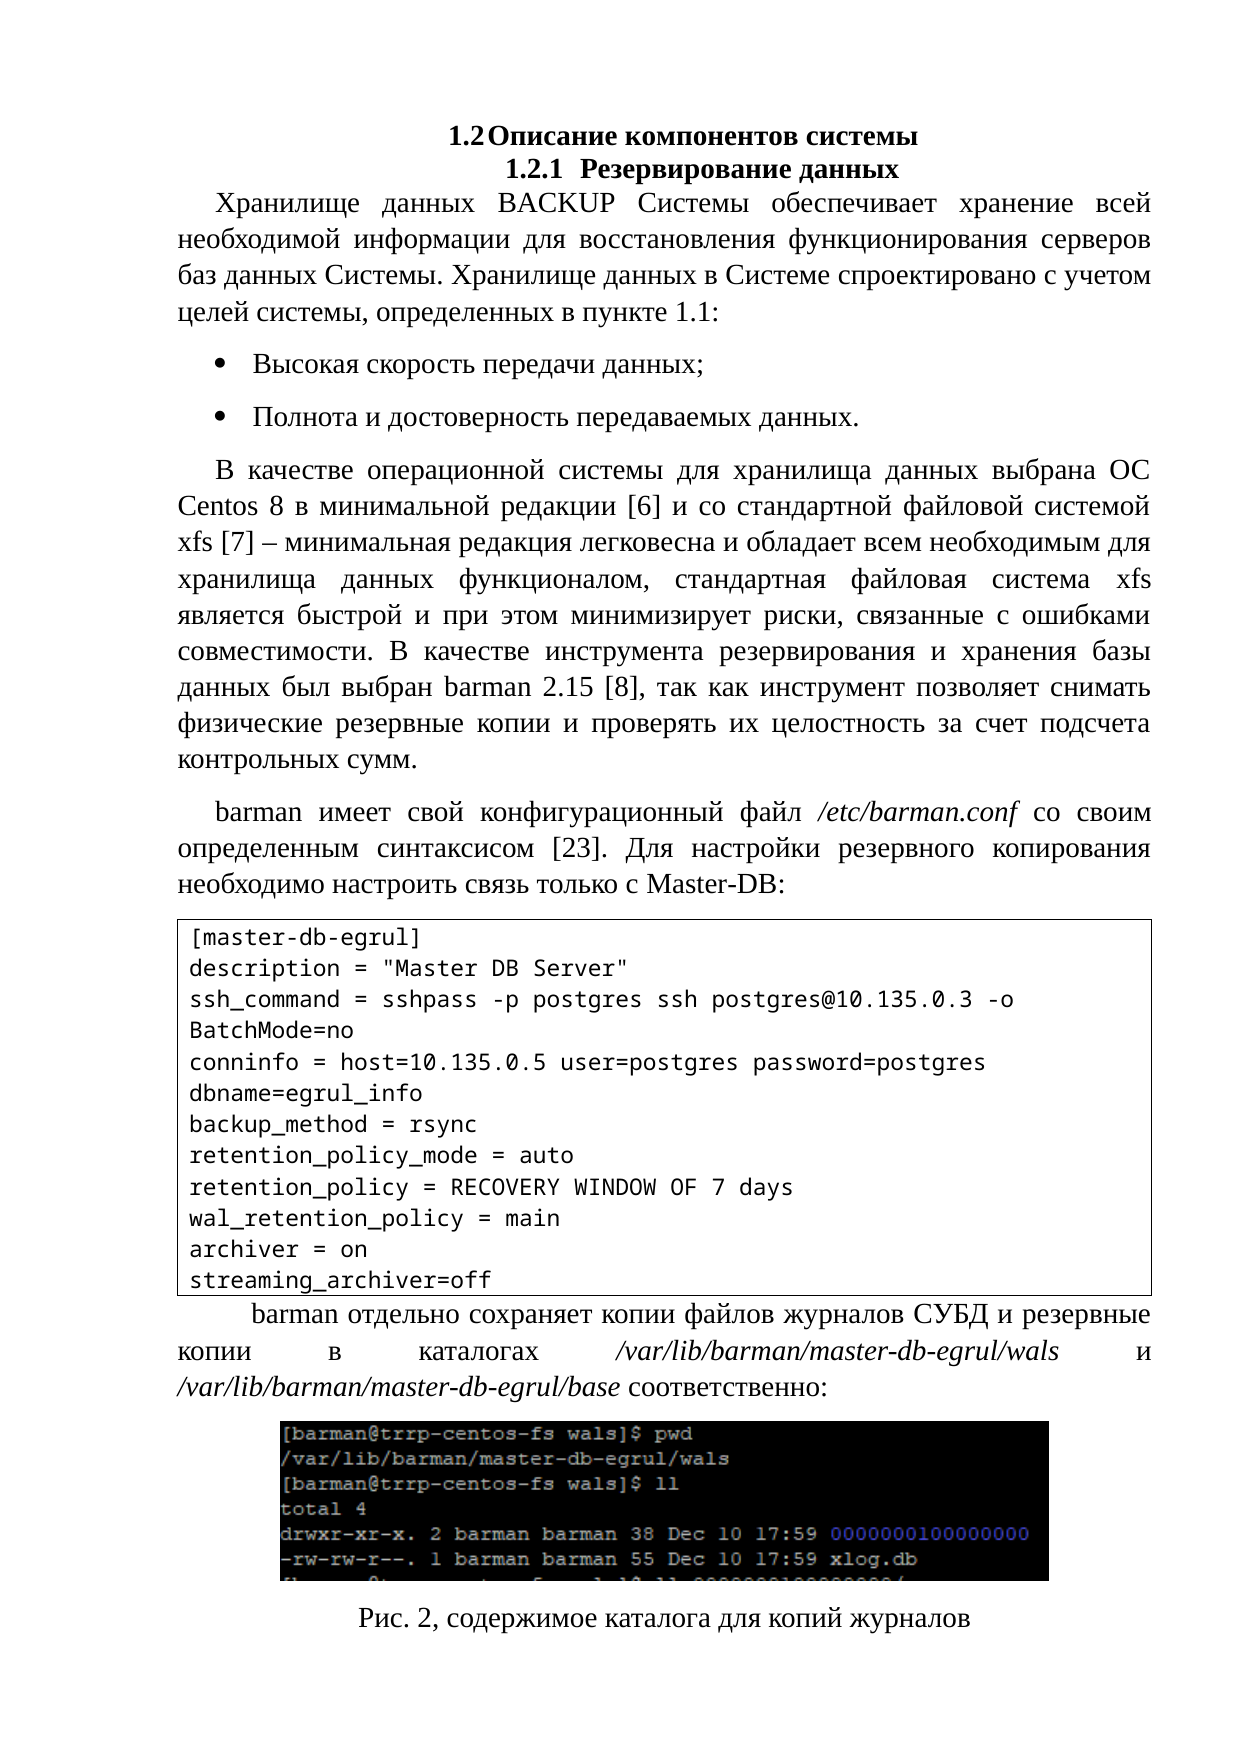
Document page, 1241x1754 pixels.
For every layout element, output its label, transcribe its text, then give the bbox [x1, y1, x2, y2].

table_header [master-db-egrul] description = "Master DB Server" ssh_command = sshpass -p postgres ssh postgres@10.135.0.3 -o BatchMode=no conninfo = host=10.135.0.5 user=postgres password=postgres dbname=egrul_info backup_method = rsync retention_policy_mode = auto retention_policy = RECOVERY WINDOW OF 7 days wal_retention_policy = main archiver = on streaming_archiver=off [178, 920, 1151, 1295]
text barman имеет свой конфигурационный файл /etc/barman.conf со своим определенным синтаксисом [23]. Для настройки резервного копирования необходимо настроить связь только с Master-DB: [177, 794, 1152, 900]
text В качестве операционной системы для хранилища данных выбрана ОС Centos 8 в минимальной редакции [6] и со стандартной файловой системой xfs [7] – минимальная редакция легковесна и обладает всем необходимым для хранилища данных функционалом, стандартная файловая система xfs является быстрой и при этом минимизирует риски, связанные с ошибками совместимости. В качестве инструмента резервирования и хранения базы данных был выбран barman 2.15 [8], так как инструмент позволяет снимать физические резервные копии и проверять их целостность за счет подсчета контрольных сумм. [177, 452, 1152, 775]
text Рис. 2, содержимое каталога для копий журналов [177, 1600, 1152, 1633]
list Полнота и достоверность передаваемых данных. [215, 399, 1152, 433]
text barman отдельно сохраняет копии файлов журналов СУБД и резервные копии в каталогах /var/lib/barman/master-db-egrul/wals и /var/lib/barman/master-db-egrul/base соответственно: [177, 1296, 1152, 1402]
subtitle Резервирование данных [252, 152, 1152, 185]
list Высокая скорость передачи данных; [215, 346, 1152, 380]
picture [280, 1421, 1049, 1581]
text Хранилище данных BACKUP Системы обеспечивает хранение всей необходимой информации для восстановления функционирования серверов баз данных Системы. Хранилище данных в Системе спроектировано с учетом целей системы, определенных в пункте 1.1: [177, 185, 1152, 327]
subtitle Описание компонентов системы [215, 118, 1152, 152]
